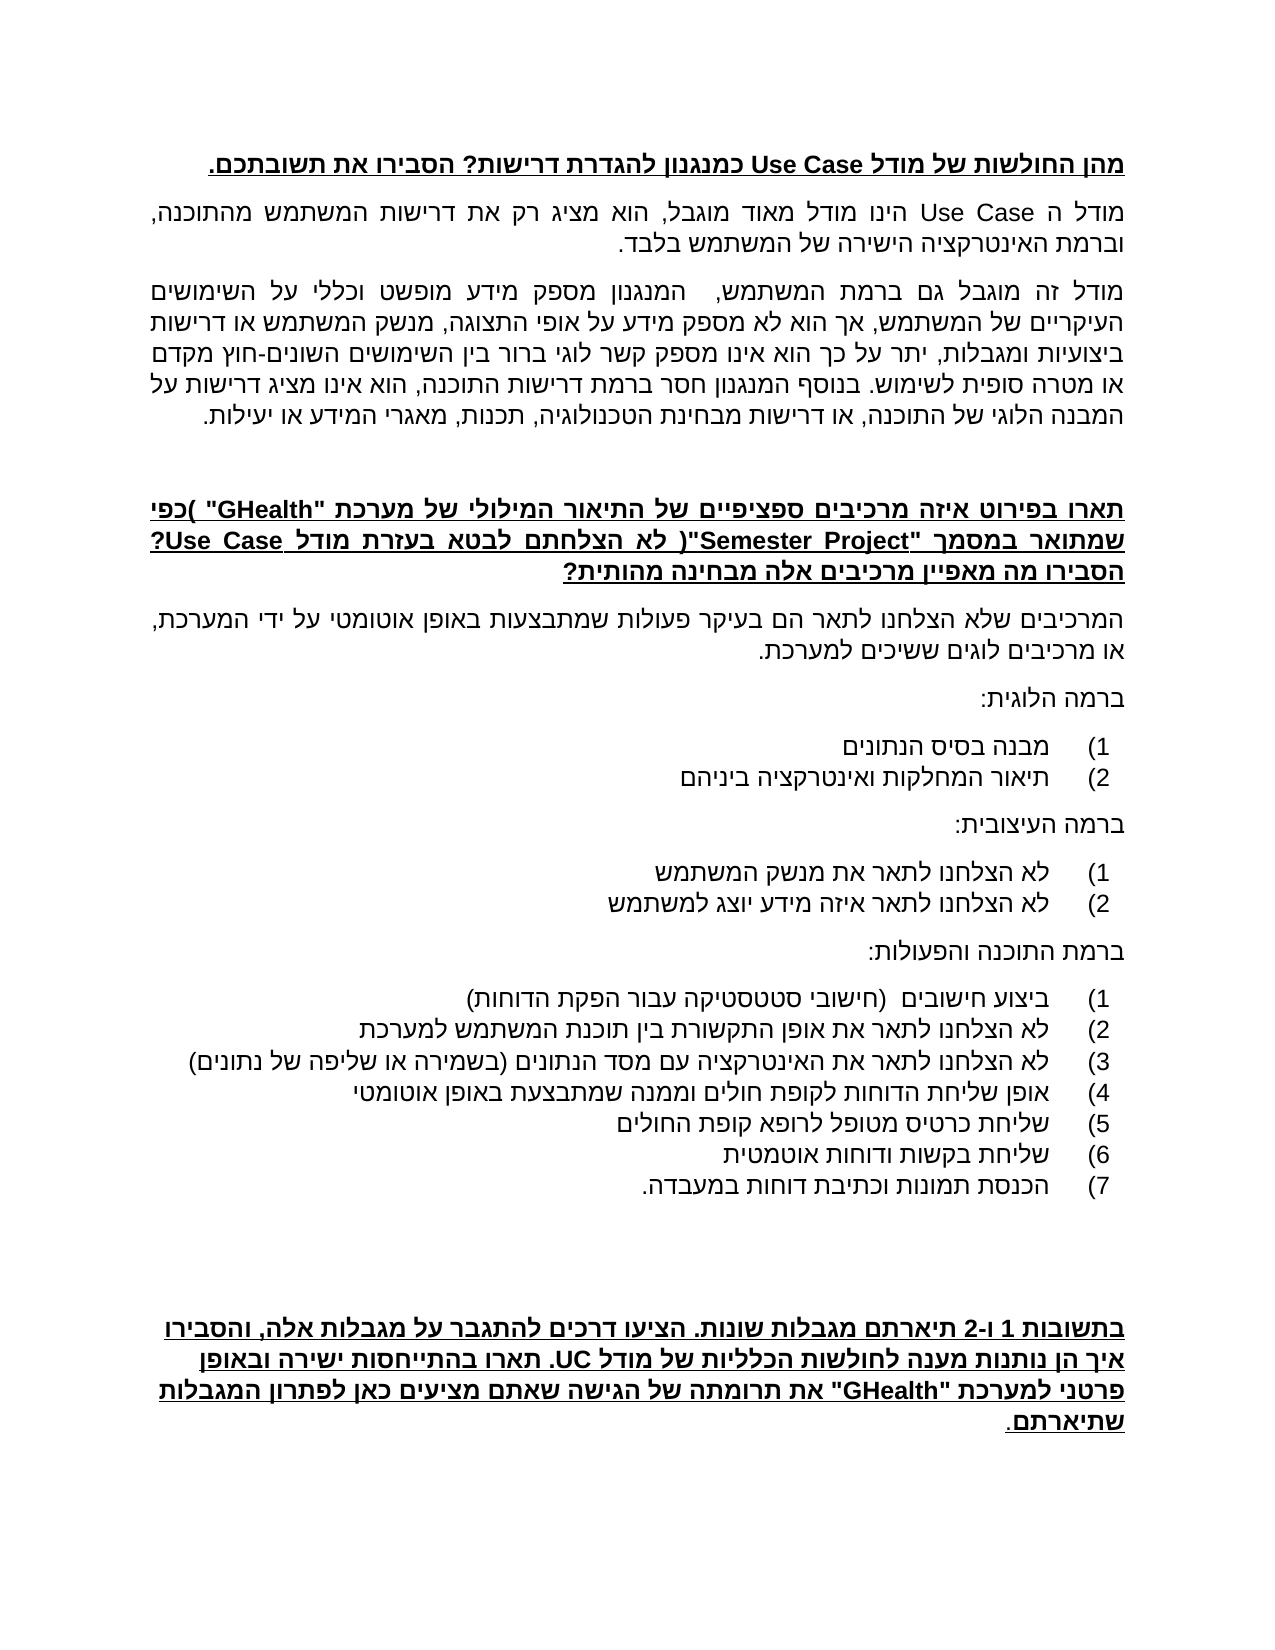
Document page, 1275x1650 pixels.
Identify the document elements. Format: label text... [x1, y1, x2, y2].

list הכנסת תמונות וכתיבת דוחות במעבדה. [150, 1171, 1087, 1199]
text תארו בפירוט איזה מרכיבים ספציפיים של התיאור המילולי של מערכת "GHealth" )כפי שמתואר במסמך "Semester Project"( לא הצלחתם לבטא בעזרת מודל Use Case? הסבירו מה מאפיין מרכיבים אלה מבחינה מהותית? [150, 552, 1125, 586]
text תארו בפירוט איזה מרכיבים ספציפיים של התיאור המילולי של מערכת "GHealth" )כפי שמתואר במסמך "Semester Project"( לא הצלחתם לבטא בעזרת מודל Use Case? הסבירו מה מאפיין מרכיבים אלה מבחינה מהותית? [150, 495, 1125, 520]
text ברמה העיצובית: [150, 810, 1125, 839]
text המרכיבים שלא הצלחנו לתאר הם בעיקר פעולות שמתבצעות באופן אוטומטי על ידי המערכת, או מרכיבים לוגים ששיכים למערכת. [150, 605, 1125, 665]
text מודל זה מוגבל גם ברמת המשתמש, המנגנון מספק מידע מופשט וכללי על השימושים העיקריים של המשתמש, אך הוא לא מספק מידע על אופי התצוגה, מנשק המשתמש או דרישות ביצועיות ומגבלות, יתר על כך הוא אינו מספק קשר לוגי ברור בין השימושים השונים-חוץ מקדם או מטרה סופית לשימוש. בנוסף המנגנון חסר ברמת דרישות התוכנה, הוא אינו מציג דרישות על המבנה הלוגי של התוכנה, או דרישות מבחינת הטכנולוגיה, תכנות, מאגרי המידע או יעילות. [150, 276, 1125, 429]
list אופן שליחת הדוחות לקופת חולים וממנה שמתבצעת באופן אוטומטי [150, 1077, 1087, 1106]
list ביצוע חישובים (חישובי סטטסטיקה עבור הפקת הדוחות) [150, 984, 1087, 1013]
list שליחת כרטיס מטופל לרופא קופת החולים [150, 1108, 1087, 1137]
list לא הצלחנו לתאר את מנשק המשתמש [150, 858, 1087, 887]
list שליחת בקשות ודוחות אוטמטית [150, 1139, 1087, 1168]
list לא הצלחנו לתאר איזה מידע יוצג למשתמש [150, 889, 1087, 918]
list לא הצלחנו לתאר את האינטרקציה עם מסד הנתונים (בשמירה או שליפה של נתונים) [150, 1046, 1087, 1075]
text ברמה הלוגית: [150, 684, 1125, 712]
text תארו בפירוט איזה מרכיבים ספציפיים של התיאור המילולי של מערכת "GHealth" )כפי שמתואר במסמך "Semester Project"( לא הצלחתם לבטא בעזרת מודל Use Case? הסבירו מה מאפיין מרכיבים אלה מבחינה מהותית? [150, 521, 1125, 551]
list מבנה בסיס הנתונים [150, 731, 1087, 760]
text ברמת התוכנה והפעולות: [150, 937, 1125, 965]
text בתשובות 1 ו-2 תיארתם מגבלות שונות. הציעו דרכים להתגבר על מגבלות אלה, והסבירו איך הן נותנות מענה לחולשות הכלליות של מודל UC. תארו בהתייחסות ישירה ובאופן פרטני למערכת "GHealth" את תרומתה של הגישה שאתם מציעים כאן לפתרון המגבלות שתיארתם. [150, 1314, 1125, 1436]
list לא הצלחנו לתאר את אופן התקשורת בין תוכנת המשתמש למערכת [150, 1015, 1087, 1044]
list תיאור המחלקות ואינטרקציה ביניהם [150, 762, 1087, 791]
text מודל ה Use Case הינו מודל מאוד מוגבל, הוא מציג רק את דרישות המשתמש מהתוכנה, וברמת האינטרקציה הישירה של המשתמש בלבד. [150, 198, 1125, 257]
text מהן החולשות של מודל Use Case כמנגנון להגדרת דרישות? הסבירו את תשובתכם. [150, 150, 1125, 179]
